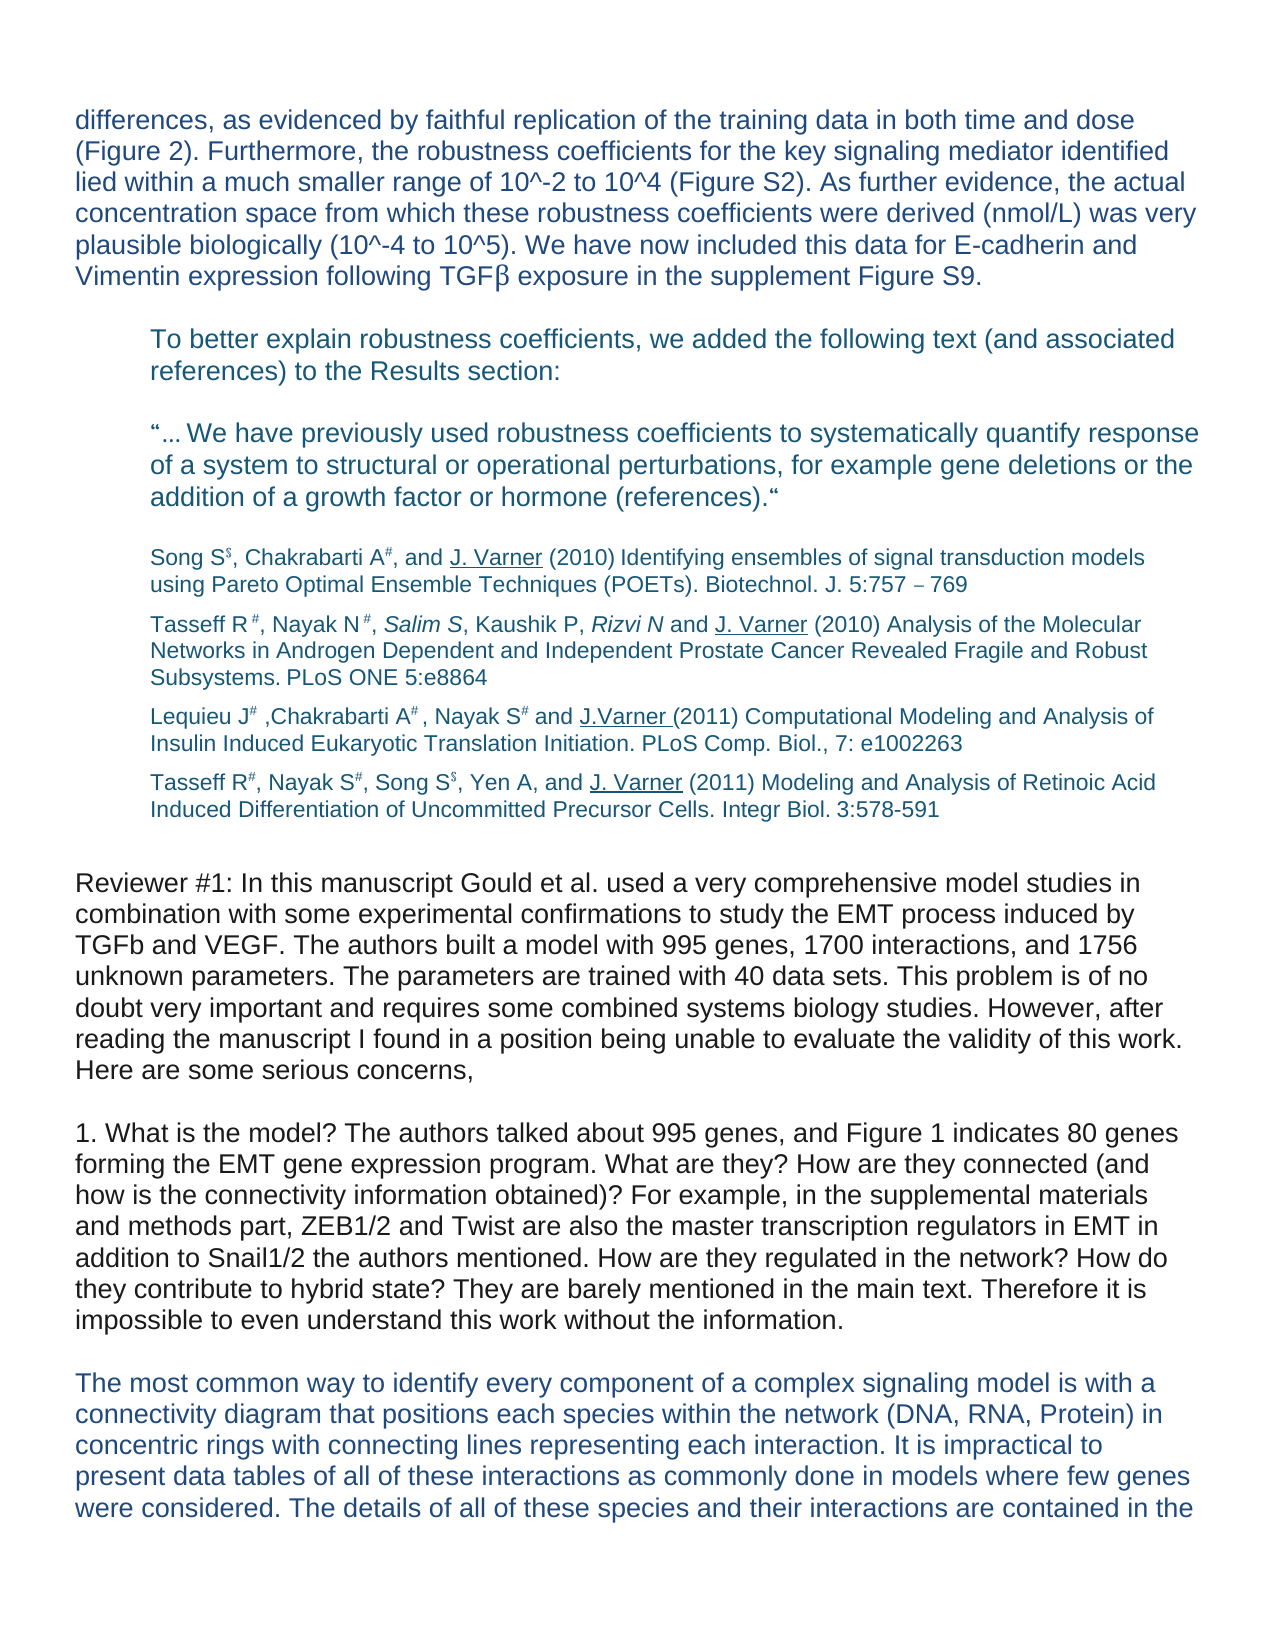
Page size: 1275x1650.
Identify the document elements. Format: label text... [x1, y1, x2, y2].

text Tasseff R#, Nayak S#, Song S§, Yen A, and J. Varner (2011) Modeling and Analysis of Retinoic Acid Induced Differentiation of Uncommitted Precursor Cells. Integr Biol. 3:578-591 [150, 768, 1200, 823]
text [75, 1367, 1200, 1523]
text “… We have previously used robustness coefficients to systematically quantify response of a system to structural or operational perturbations, for example gene deletions or the addition of a growth factor or hormone (references).“ [150, 417, 1200, 513]
text Song S§, Chakrabarti A#, and J. Varner (2010) Identifying ensembles of signal transduction models using Pareto Optimal Ensemble Techniques (POETs). Biotechnol. J. 5:757 – 769 [150, 544, 1200, 598]
text Reviewer #1: In this manuscript Gould et al. used a very comprehensive model studies in combination with some experimental confirmations to study the EMT process induced by TGFb and VEGF. The authors built a model with 995 genes, 1700 interactions, and 1756 unknown parameters. The parameters are trained with 40 data sets. This problem is of no doubt very important and requires some combined systems biology studies. However, after reading the manuscript I found in a position being unable to evaluate the validity of this work. Here are some serious concerns, [75, 867, 1200, 1085]
text Tasseff R #, Nayak N #, Salim S, Kaushik P, Rizvi N and J. Varner (2010) Analysis of the Molecular Networks in Androgen Dependent and Independent Prostate Cancer Revealed Fragile and Robust Subsystems. PLoS ONE 5:e8864 [150, 611, 1200, 691]
text To better explain robustness coefficients, we added the following text (and associated references) to the Results section: [150, 323, 1200, 386]
text Lequieu J# ,Chakrabarti A# , Nayak S# and J.Varner (2011) Computational Modeling and Analysis of Insulin Induced Eukaryotic Translation Initiation. PLoS Comp. Biol., 7: e1002263 [150, 703, 1200, 756]
text 1. What is the model? The authors talked about 995 genes, and Figure 1 indicates 80 genes forming the EMT gene expression program. What are they? How are they connected (and how is the connectivity information obtained)? For example, in the supplemental materials and methods part, ZEB1/2 and Twist are also the master transcription regulators in EMT in addition to Snail1/2 the authors mentioned. How are they regulated in the network? How do they contribute to hybrid state? They are barely mentioned in the main text. Therefore it is impossible to even understand this work without the information. [75, 1117, 1200, 1335]
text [75, 104, 1200, 292]
